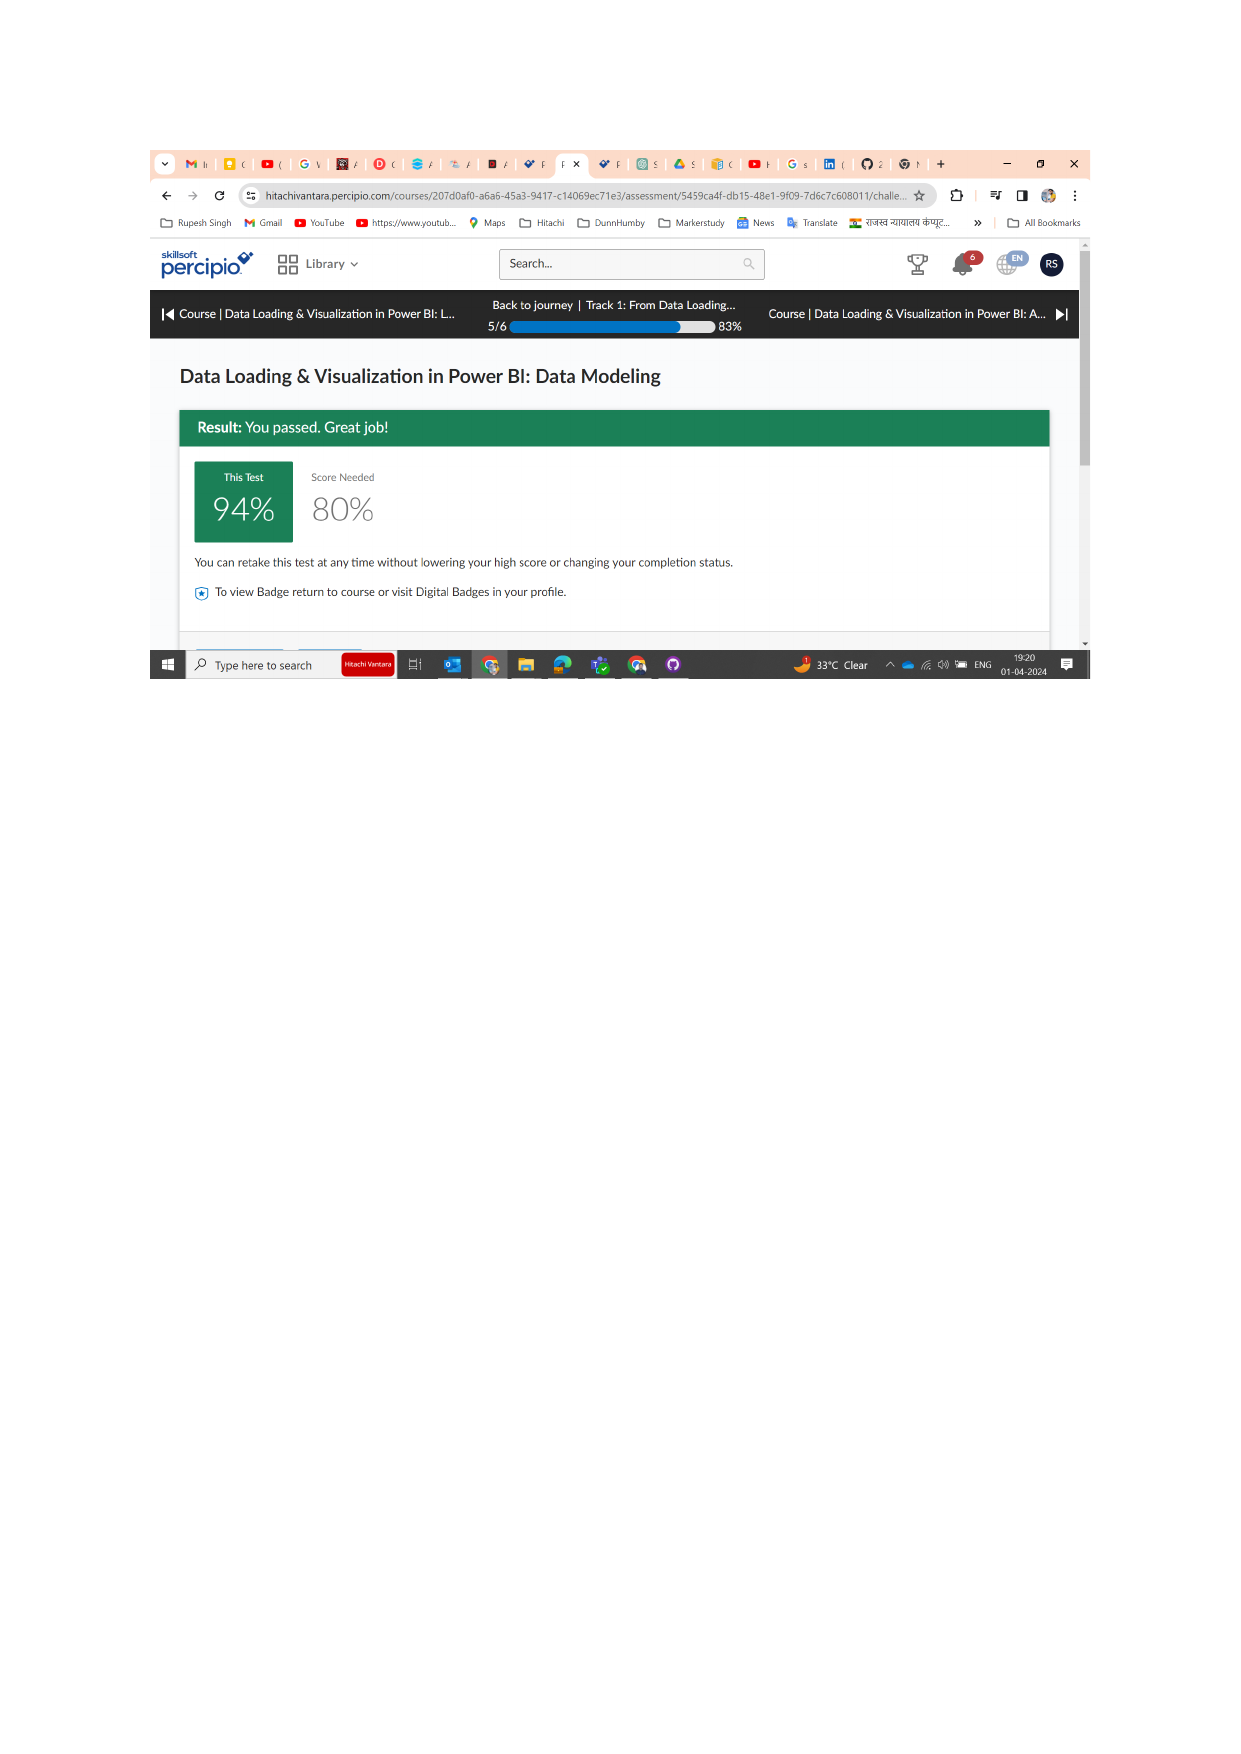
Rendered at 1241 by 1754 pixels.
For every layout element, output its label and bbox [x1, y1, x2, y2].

picture [150, 150, 1091, 679]
